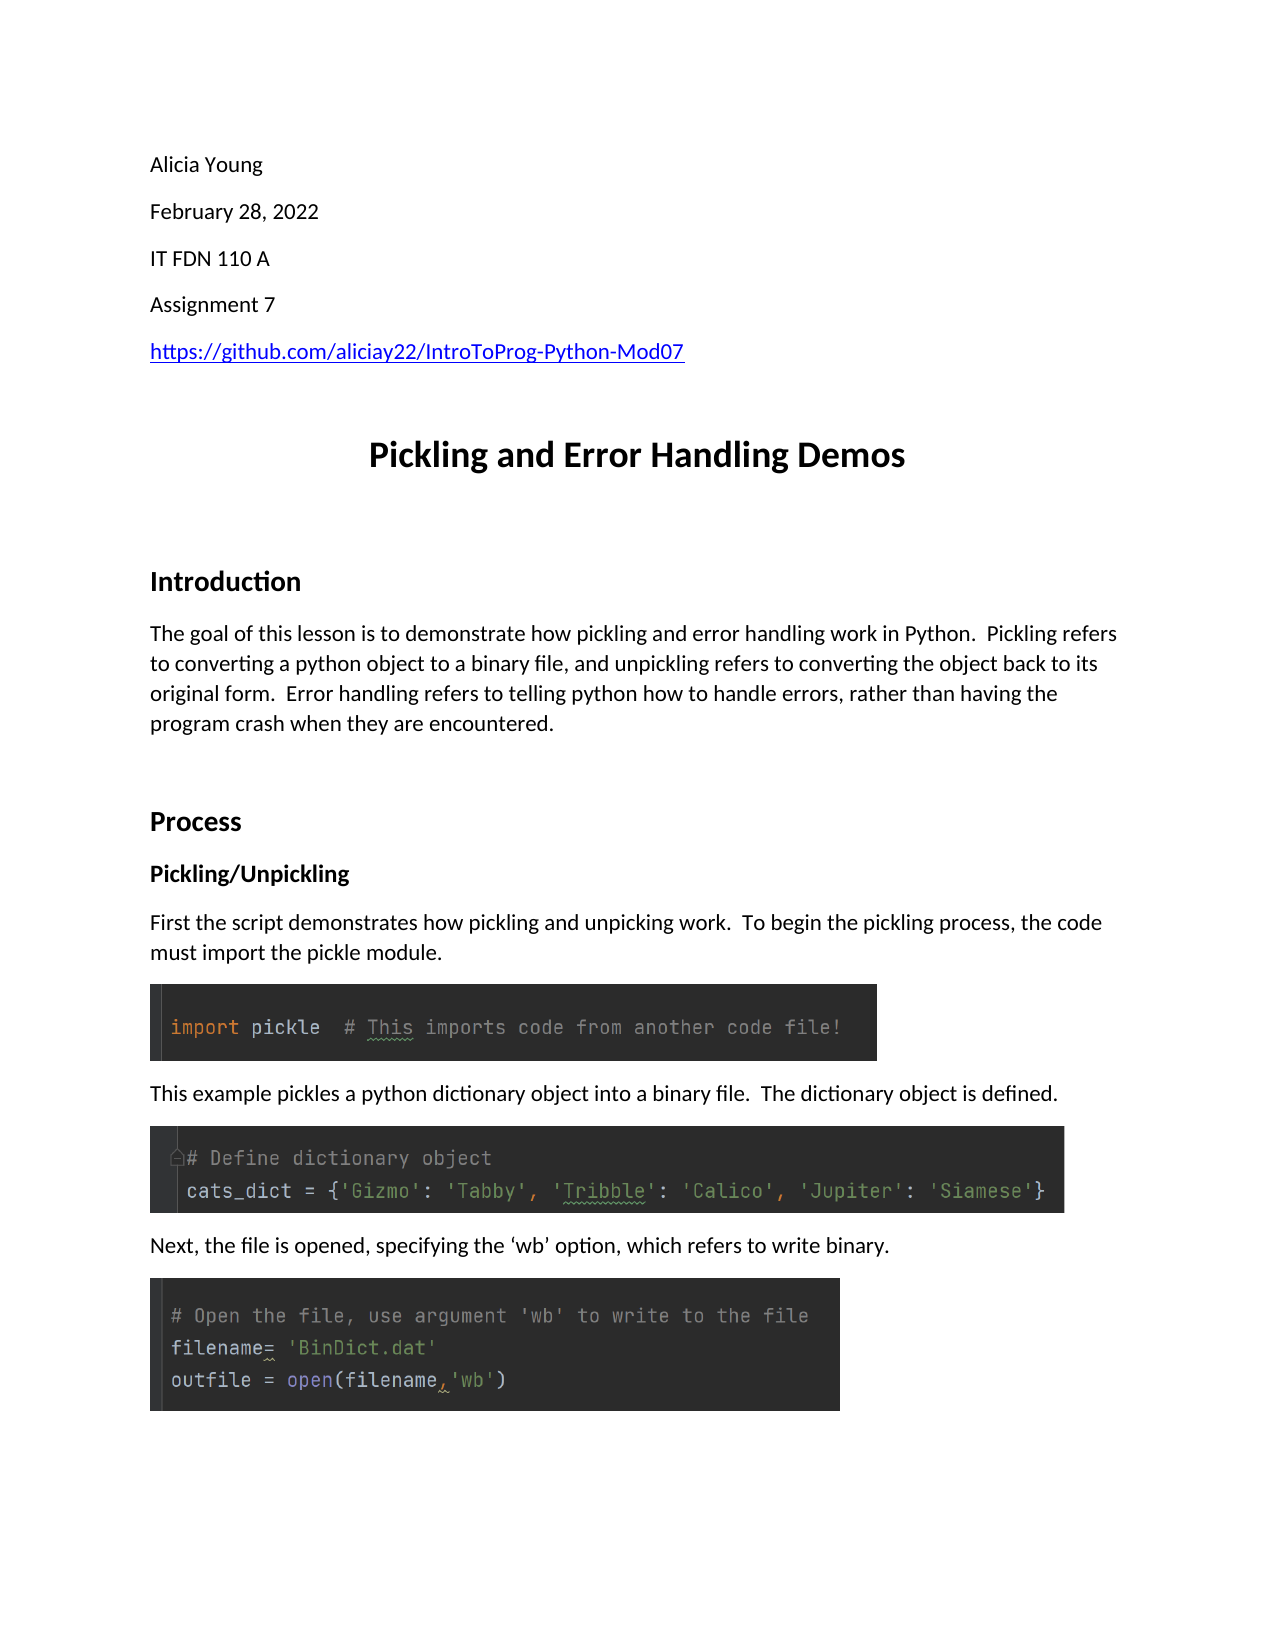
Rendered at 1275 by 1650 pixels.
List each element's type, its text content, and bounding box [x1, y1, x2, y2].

text Next, the file is opened, specifying the ‘wb’ option, which refers to write binary. [150, 1231, 1125, 1259]
text Pickling and Error Handling Demos [150, 431, 1125, 477]
text Alicia Young [150, 150, 1125, 178]
picture [150, 1126, 1065, 1213]
text Pickling/Unpickling [150, 858, 1125, 889]
text Assignment 7 [150, 291, 1125, 319]
text February 28, 2022 [150, 197, 1125, 225]
text This example pickles a python dictionary object into a binary file. The dictionary object is defined. [150, 1079, 1125, 1108]
picture [150, 1278, 840, 1411]
text IT FDN 110 A [150, 244, 1125, 272]
text The goal of this lesson is to demonstrate how pickling and error handling work in Python. Pickling refers to converting a python object to a binary file, and unpickling refers to converting the object back to its original form. Error handling refers to telling python how to handle errors, rather than having the program crash when they are encountered. [150, 619, 1125, 737]
text Process [150, 803, 1125, 839]
picture [150, 984, 877, 1061]
text Introduction [150, 563, 1125, 599]
text First the script demonstrates how pickling and unpicking work. To begin the pickling process, the code must import the pickle module. [150, 908, 1125, 966]
text https://github.com/aliciay22/IntroToProg-Python-Mod07 [150, 337, 1125, 366]
